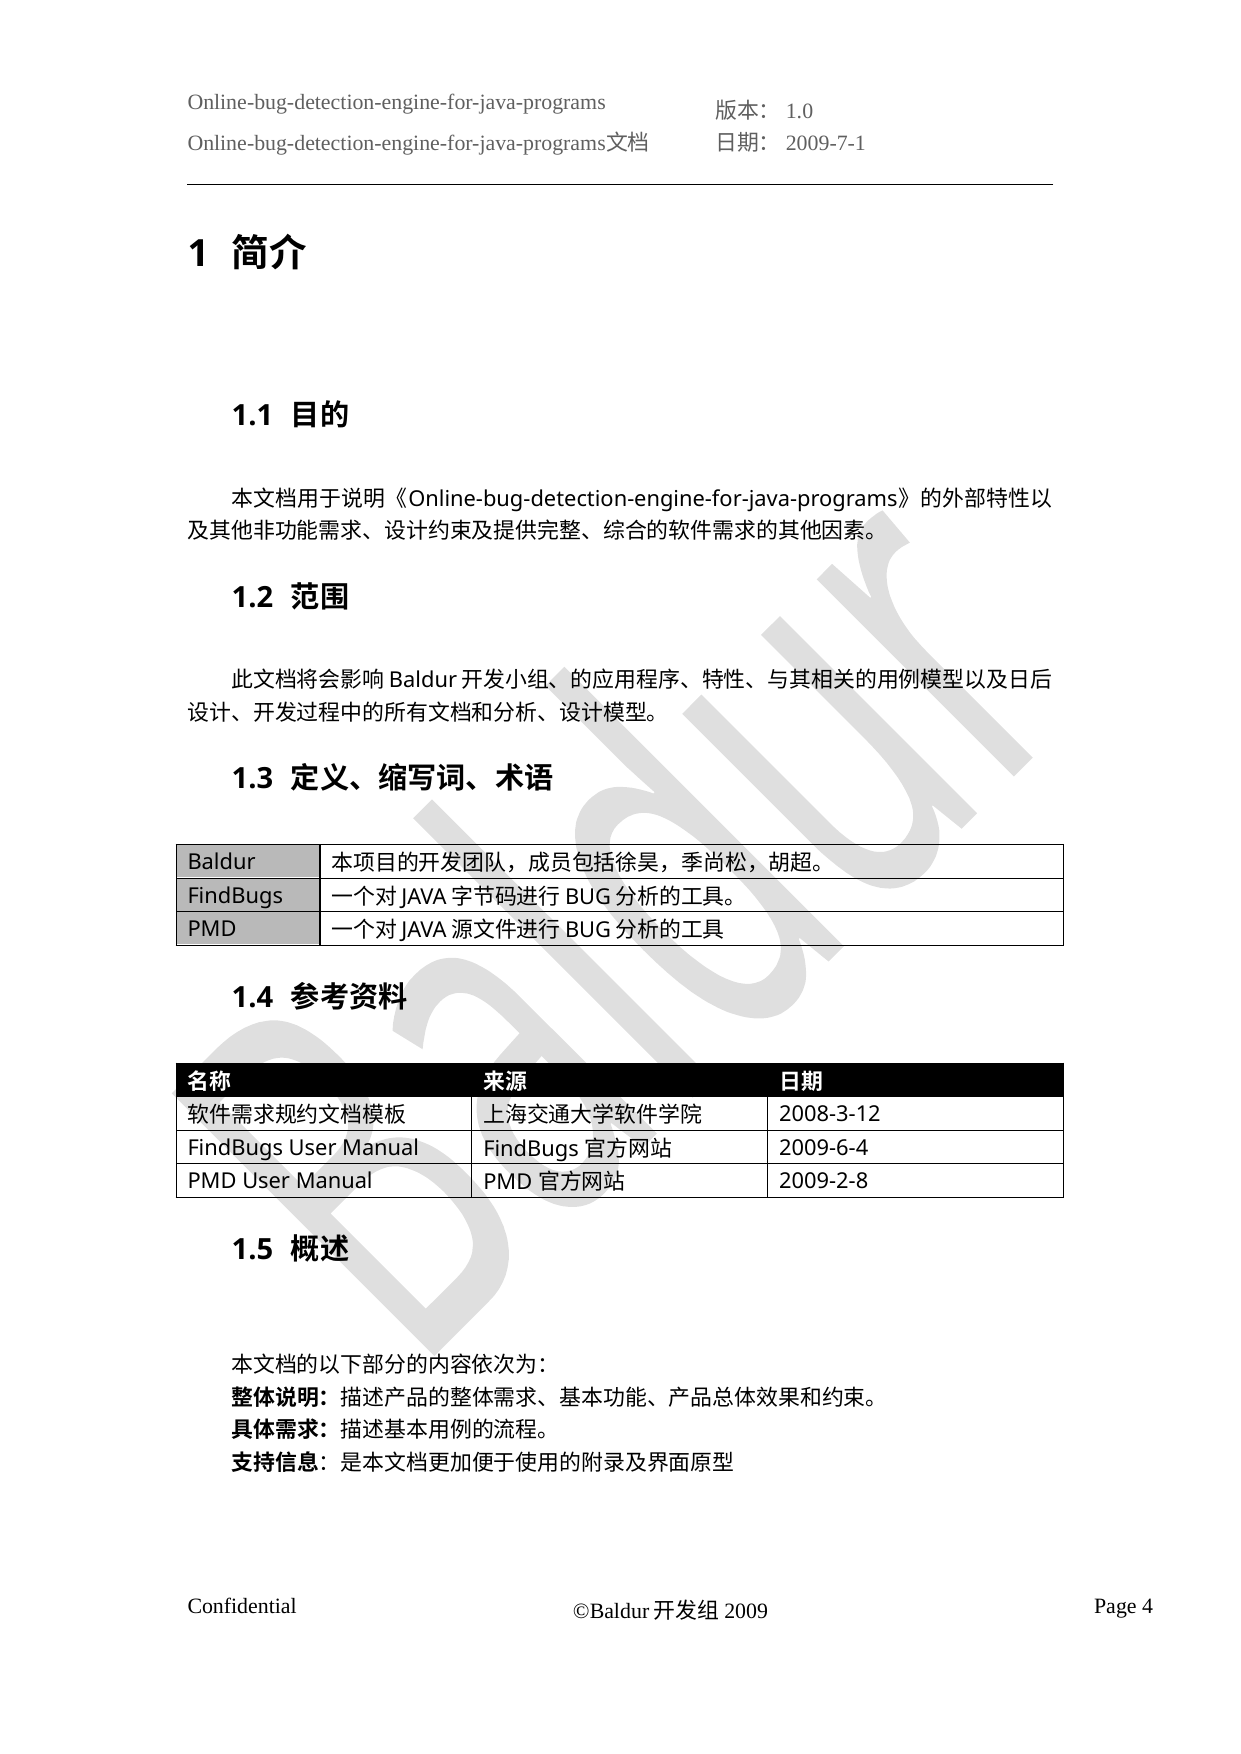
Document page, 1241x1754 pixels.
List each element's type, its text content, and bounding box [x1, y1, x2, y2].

table_cell 一个对JAVA源文件进行BUG分析的工具 [321, 912, 1063, 944]
subtitle 定义、缩写词、术语 [231, 744, 1053, 809]
text 此文档将会影响Baldur开发小组、的应用程序、特性、与其相关的用例模型以及日后设计、开发过程中的所有文档和分析、设计模型。 [187, 662, 1053, 727]
subtitle 范围 [231, 562, 1053, 627]
text 本文档的以下部分的内容依次为： [187, 1347, 1053, 1379]
table_cell FindBugs 官方网站 [472, 1131, 767, 1163]
subtitle 参考资料 [231, 962, 1053, 1027]
table_header 本项目的开发团队，成员包括徐昊，季尚松，胡超。 [321, 845, 1063, 877]
subtitle 概述 [231, 1214, 1053, 1279]
table_cell PMD [177, 912, 319, 944]
table_header 名称 [177, 1064, 471, 1096]
table_header 日期 [768, 1064, 1063, 1096]
table_header 来源 [472, 1064, 767, 1096]
table_cell 一个对JAVA字节码进行BUG分析的工具。 [321, 879, 1063, 911]
table_cell 2008-3-12 [768, 1097, 1063, 1129]
subtitle 简介 [187, 218, 1053, 283]
table_cell PMD User Manual [177, 1164, 471, 1197]
table_cell FindBugs [177, 879, 319, 911]
text 本文档用于说明《Online-bug-detection-engine-for-java-programs》的外部特性以及其他非功能需求、设计约束及提供完整、综合的软件需求的其他因素。 [187, 480, 1053, 545]
text 整体说明：描述产品的整体需求、基本功能、产品总体效果和约束。 [187, 1379, 1053, 1412]
subtitle 目的 [231, 380, 1053, 445]
table_cell 2009-2-8 [768, 1164, 1063, 1197]
table_cell 上海交通大学软件学院 [472, 1097, 767, 1129]
table_header Baldur [177, 845, 319, 877]
text 支持信息：是本文档更加便于使用的附录及界面原型 [187, 1444, 1053, 1477]
table_cell FindBugs User Manual [177, 1131, 471, 1163]
table_cell PMD 官方网站 [472, 1164, 767, 1197]
text 具体需求：描述基本用例的流程。 [187, 1412, 1053, 1444]
table_cell 软件需求规约文档模板 [177, 1097, 471, 1129]
table_cell 2009-6-4 [768, 1131, 1063, 1163]
